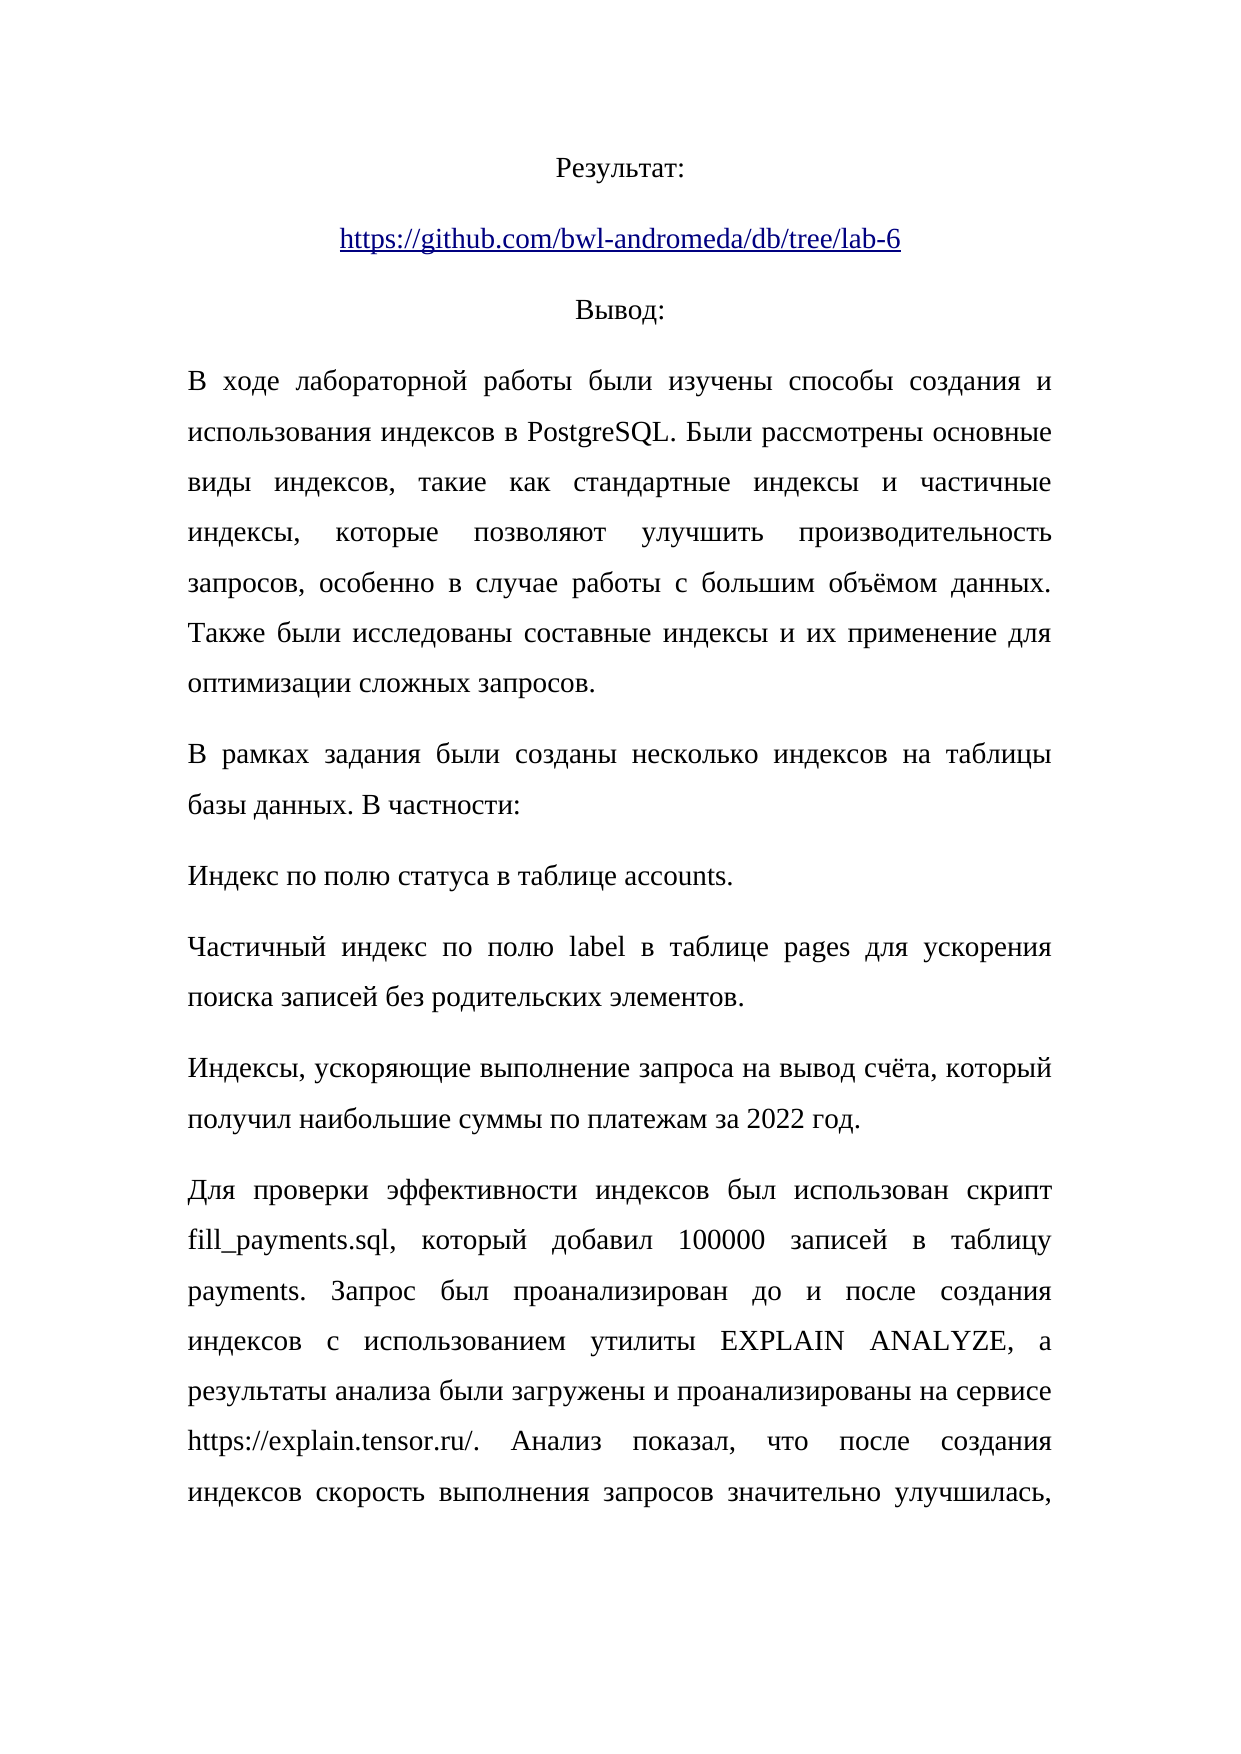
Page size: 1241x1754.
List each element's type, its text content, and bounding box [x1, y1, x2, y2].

list Индексы, ускоряющие выполнение запроса на вывод счёта, который получил наибольшие суммы по платежам за 2022 год. [187, 1051, 1053, 1134]
list Индекс по полю статуса в таблице accounts. [187, 858, 1053, 891]
list В рамках задания были созданы несколько индексов на таблицы базы данных. В частности: [187, 736, 1053, 820]
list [187, 1172, 1053, 1507]
list Частичный индекс по полю label в таблице pages для ускорения поиска записей без родительских элементов. [187, 929, 1053, 1013]
list https://github.com/bwl-andromeda/db/tree/lab-6 [187, 221, 1053, 255]
list Результат: [187, 150, 1053, 183]
list Вывод: [187, 292, 1053, 326]
list В ходе лабораторной работы были изучены способы создания и использования индексов в PostgreSQL. Были рассмотрены основные виды индексов, такие как стандартные индексы и частичные индексы, которые позволяют улучшить производительность запросов, особенно в случае работы с большим объёмом данных. Также были исследованы составные индексы и их применение для оптимизации сложных запросов. [187, 363, 1053, 699]
